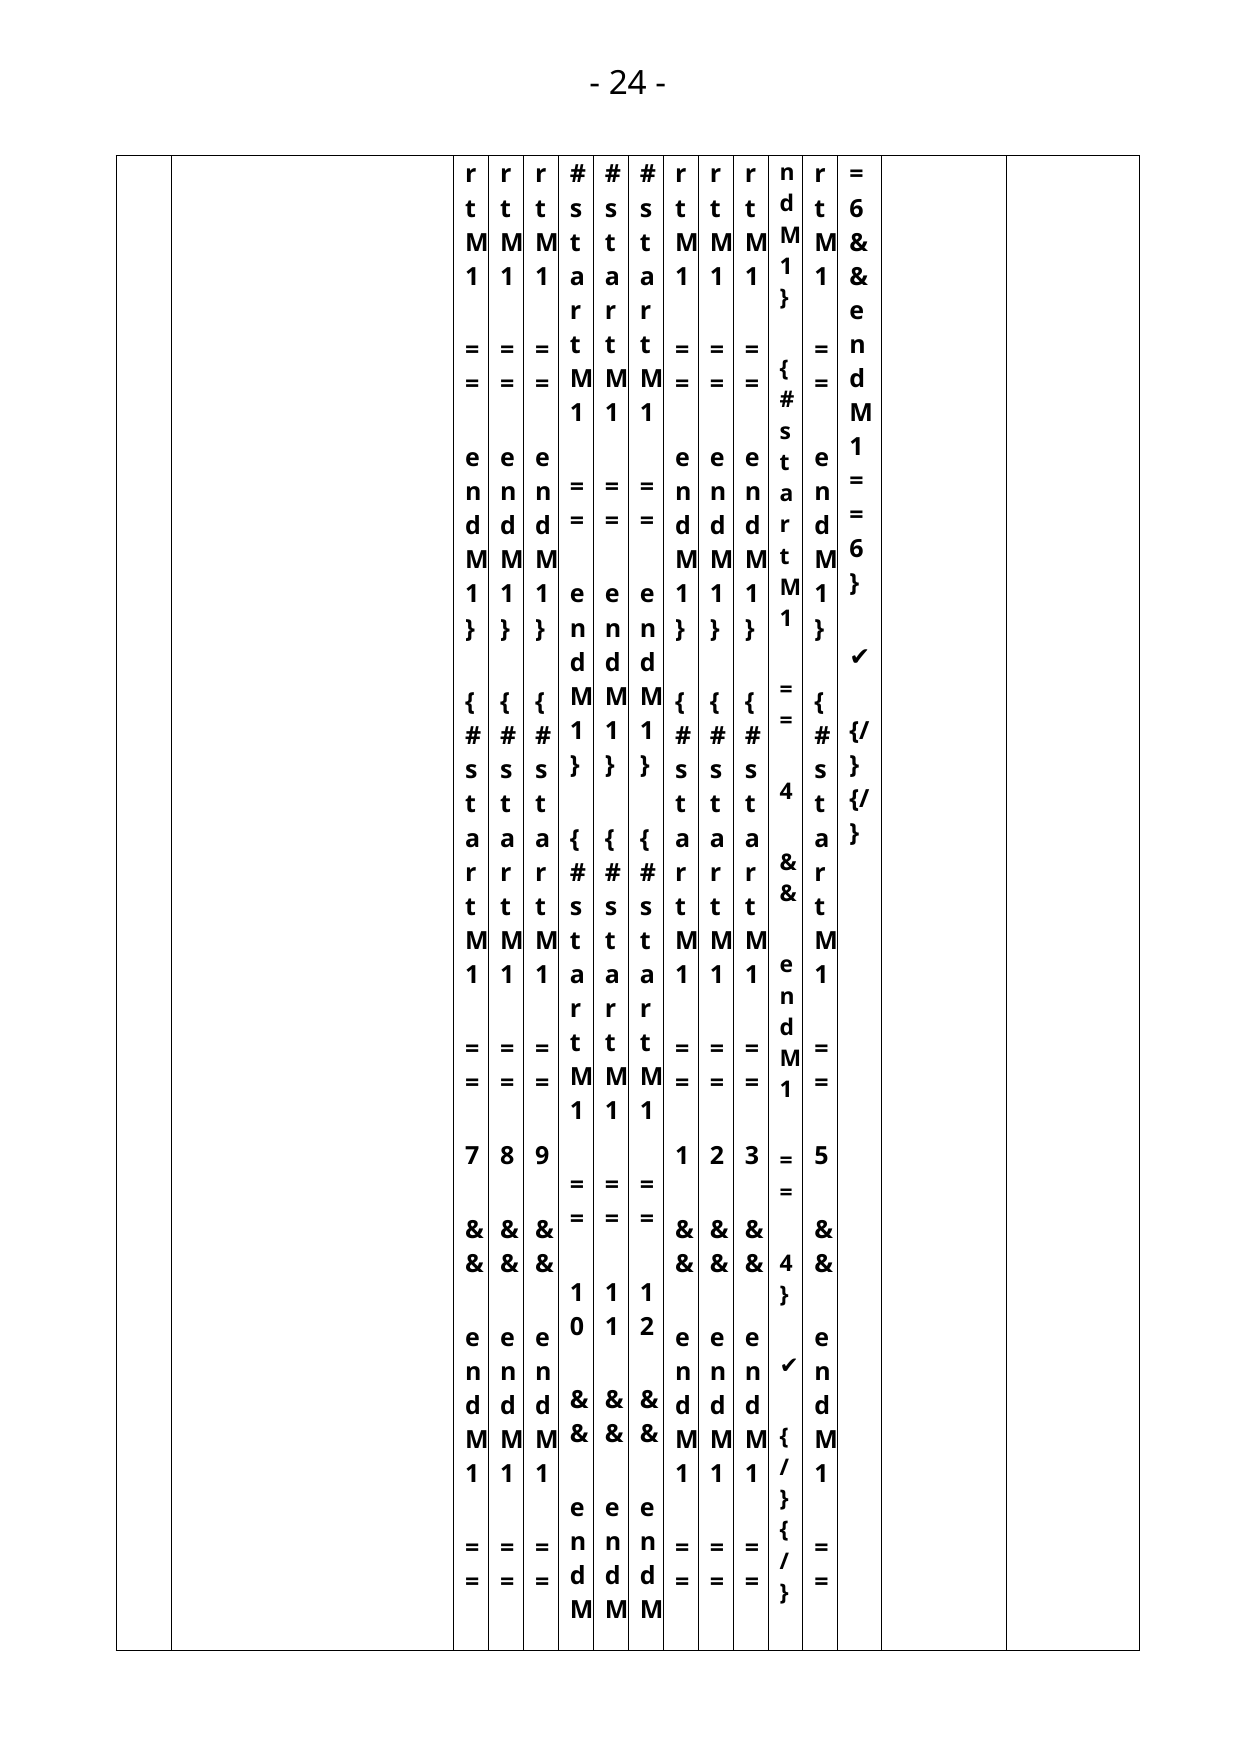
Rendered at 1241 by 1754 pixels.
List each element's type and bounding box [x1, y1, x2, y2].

table_cell [559, 156, 593, 1649]
table_cell [489, 156, 523, 1649]
table_cell [1007, 156, 1139, 1649]
table_cell [838, 156, 881, 1649]
table_cell [734, 156, 768, 1649]
table_cell [803, 156, 837, 1649]
table_cell [524, 156, 558, 1649]
table_cell [117, 156, 171, 1649]
table_cell [769, 156, 802, 1649]
table_cell [699, 156, 733, 1649]
table_cell [594, 156, 628, 1649]
table_cell [629, 156, 663, 1649]
table_cell [172, 156, 453, 1649]
table_cell [882, 156, 1006, 1649]
table_cell [454, 156, 488, 1649]
table_cell [664, 156, 698, 1649]
